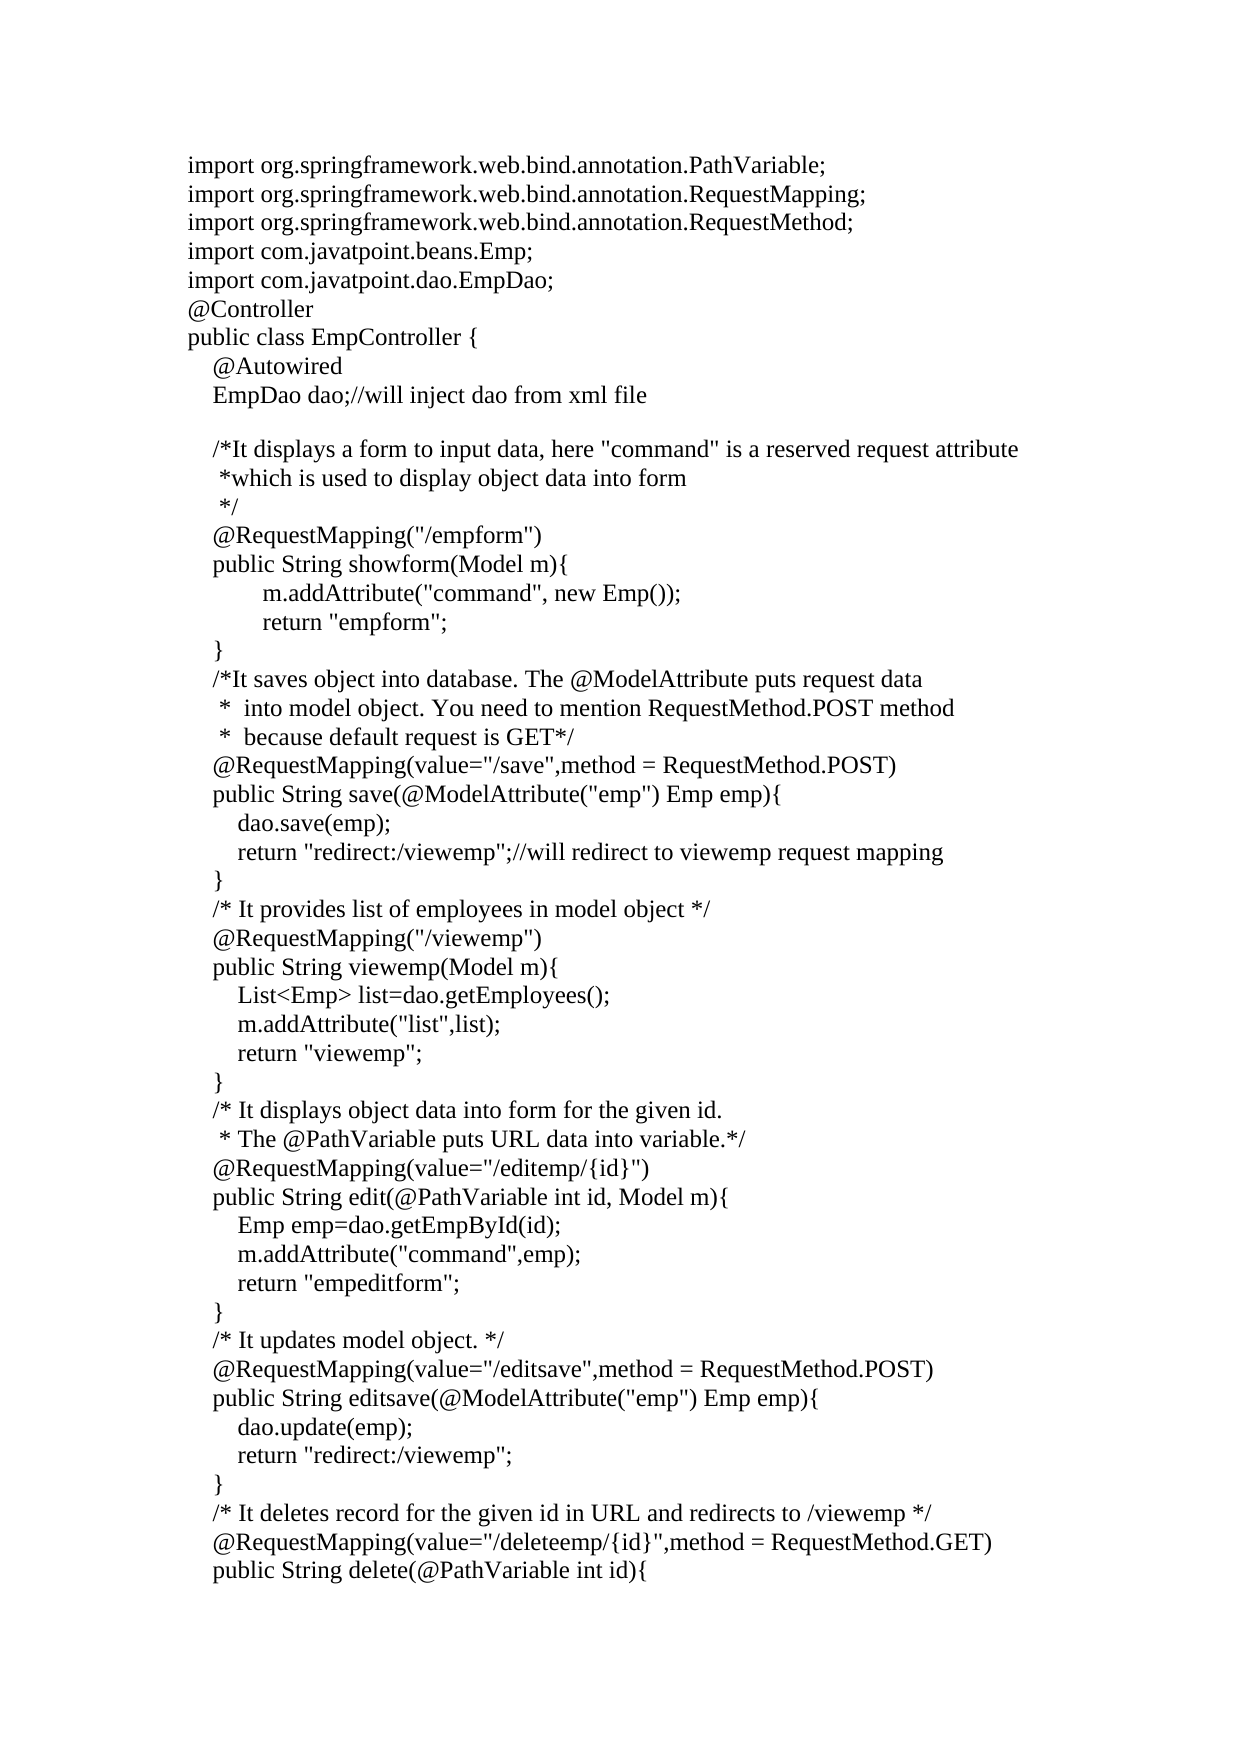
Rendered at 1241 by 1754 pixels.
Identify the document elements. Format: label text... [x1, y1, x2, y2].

text public class EmpController { [187, 322, 1053, 351]
text dao.save(emp); [187, 808, 1053, 837]
text import org.springframework.web.bind.annotation.RequestMethod; [187, 207, 1053, 236]
text return "viewemp"; [187, 1038, 1053, 1067]
text @Controller [187, 294, 1053, 322]
text return "redirect:/viewemp"; [187, 1440, 1053, 1469]
text public String viewemp(Model m){ [187, 952, 1053, 980]
text return "empform"; [187, 607, 1053, 635]
text return "redirect:/viewemp";//will redirect to viewemp request mapping [187, 837, 1053, 865]
text } [187, 1067, 1053, 1095]
text /* It deletes record for the given id in URL and redirects to /viewemp */ [187, 1498, 1053, 1527]
text } [187, 1469, 1053, 1498]
text public String editsave(@ModelAttribute("emp") Emp emp){ [187, 1383, 1053, 1412]
text /* It provides list of employees in model object */ [187, 894, 1053, 923]
text public String delete(@PathVariable int id){ [187, 1555, 1053, 1584]
text /* It displays object data into form for the given id. [187, 1095, 1053, 1124]
text dao.update(emp); [187, 1412, 1053, 1440]
text public String save(@ModelAttribute("emp") Emp emp){ [187, 779, 1053, 808]
text @RequestMapping(value="/editemp/{id}") [187, 1153, 1053, 1182]
text m.addAttribute("command", new Emp()); [187, 578, 1053, 607]
text public String showform(Model m){ [187, 549, 1053, 578]
text } [187, 1297, 1053, 1325]
text return "empeditform"; [187, 1268, 1053, 1297]
text /*It displays a form to input data, here "command" is a reserved request attribute [187, 434, 1053, 463]
text @RequestMapping(value="/save",method = RequestMethod.POST) [187, 750, 1053, 779]
text m.addAttribute("list",list); [187, 1009, 1053, 1038]
text import org.springframework.web.bind.annotation.PathVariable; [187, 150, 1053, 179]
text @Autowired [187, 351, 1053, 380]
text import org.springframework.web.bind.annotation.RequestMapping; [187, 179, 1053, 207]
text @RequestMapping("/viewemp") [187, 923, 1053, 952]
text * The @PathVariable puts URL data into variable.*/ [187, 1124, 1053, 1153]
text import com.javatpoint.dao.EmpDao; [187, 265, 1053, 294]
text *which is used to display object data into form [187, 463, 1053, 492]
text import com.javatpoint.beans.Emp; [187, 236, 1053, 265]
text public String edit(@PathVariable int id, Model m){ [187, 1182, 1053, 1210]
text /* It updates model object. */ [187, 1325, 1053, 1354]
text @RequestMapping(value="/editsave",method = RequestMethod.POST) [187, 1354, 1053, 1383]
text @RequestMapping(value="/deleteemp/{id}",method = RequestMethod.GET) [187, 1527, 1053, 1555]
text */ [187, 492, 1053, 520]
text * into model object. You need to mention RequestMethod.POST method [187, 693, 1053, 722]
text } [187, 635, 1053, 664]
text } [187, 865, 1053, 894]
text /*It saves object into database. The @ModelAttribute puts request data [187, 664, 1053, 693]
text List<Emp> list=dao.getEmployees(); [187, 980, 1053, 1009]
text EmpDao dao;//will inject dao from xml file [187, 380, 1053, 409]
text m.addAttribute("command",emp); [187, 1239, 1053, 1268]
text Emp emp=dao.getEmpById(id); [187, 1210, 1053, 1239]
text @RequestMapping("/empform") [187, 520, 1053, 549]
text * because default request is GET*/ [187, 722, 1053, 750]
